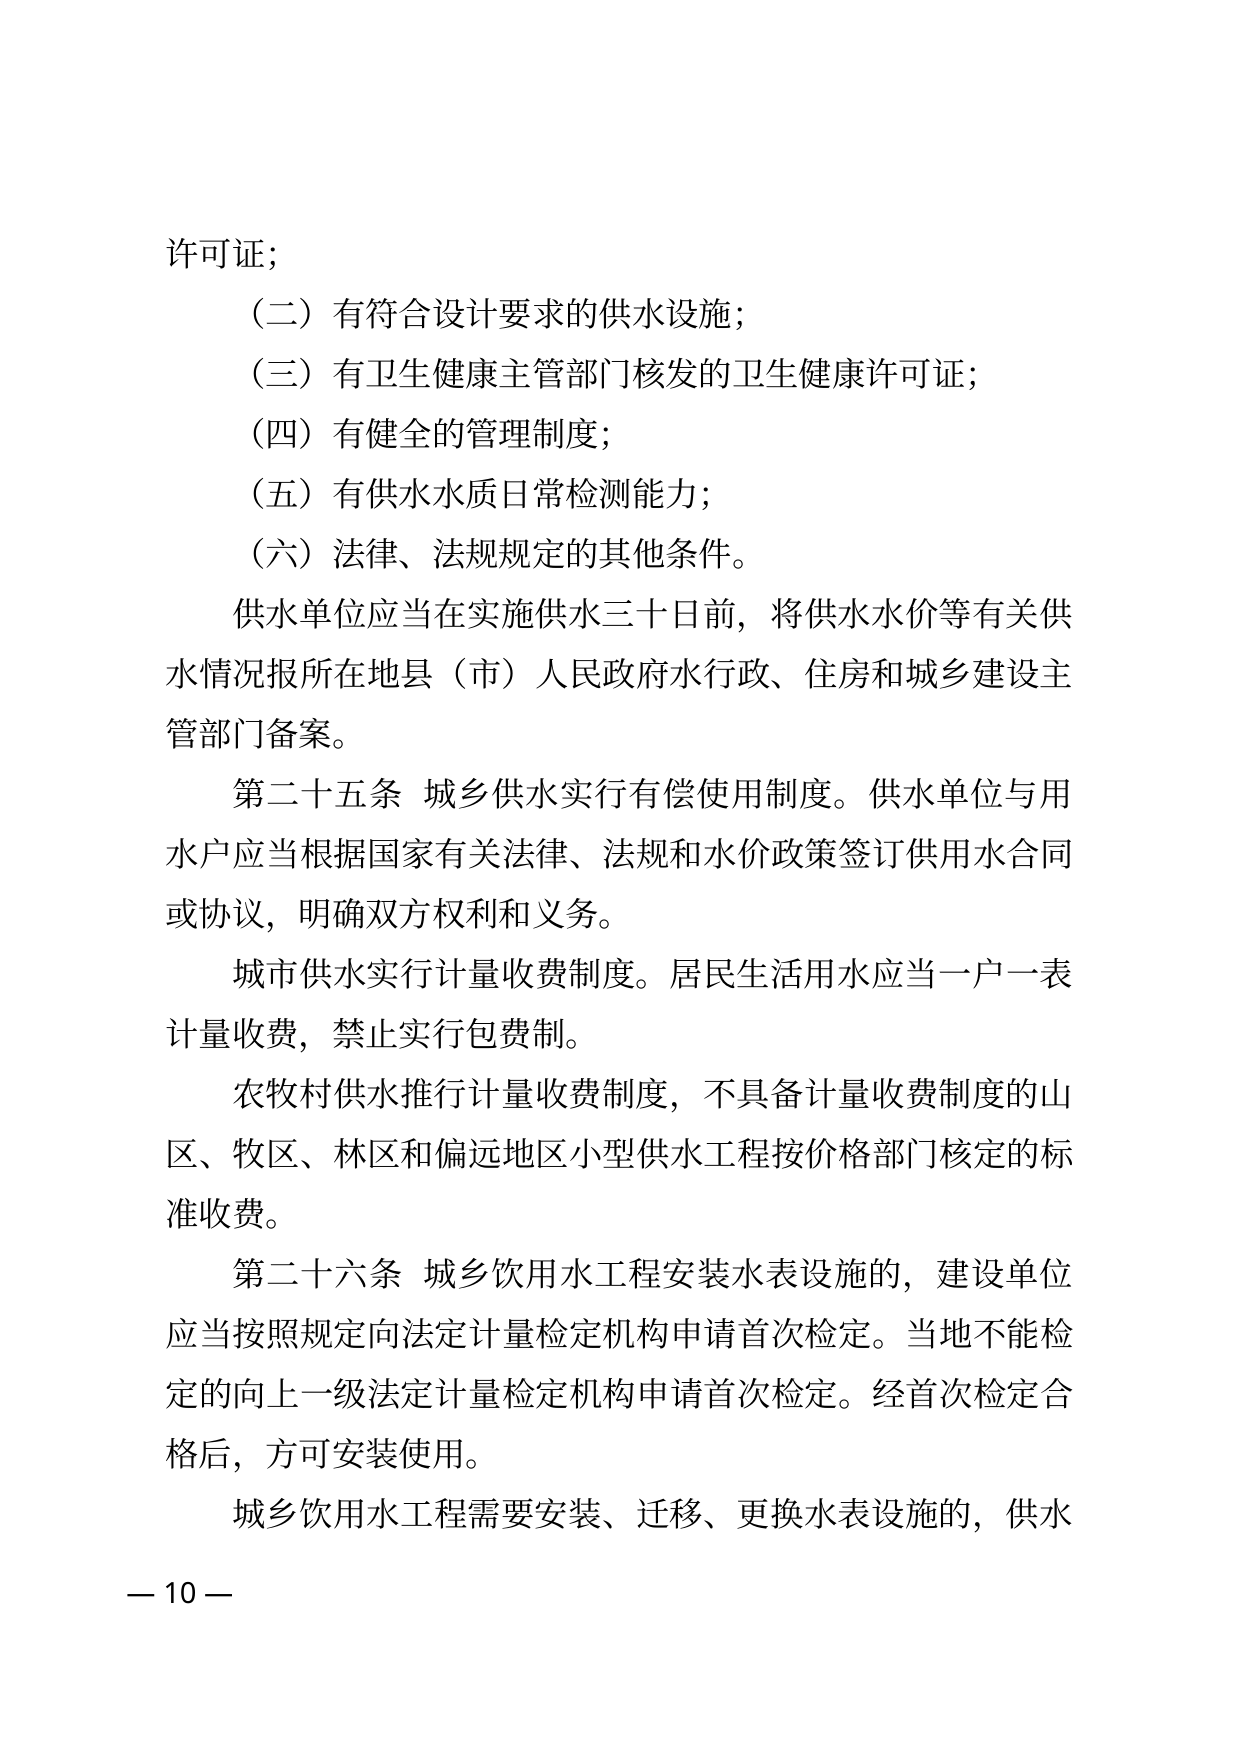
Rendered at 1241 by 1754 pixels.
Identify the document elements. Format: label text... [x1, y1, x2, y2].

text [165, 1478, 1075, 1538]
text （五）有供水水质日常检测能力； [165, 458, 1075, 518]
text 城市供水实行计量收费制度。居民生活用水应当一户一表，计量收费，禁止实行包费制。 [165, 938, 1075, 1058]
text （三）有卫生健康主管部门核发的卫生健康许可证； [165, 338, 1075, 398]
text 第二十六条 城乡饮用水工程安装水表设施的，建设单位应当按照规定向法定计量检定机构申请首次检定。当地不能检定的向上一级法定计量检定机构申请首次检定。经首次检定合格后，方可安装使用。 [165, 1238, 1075, 1478]
text 第二十五条 城乡供水实行有偿使用制度。供水单位与用水户应当根据国家有关法律、法规和水价政策签订供用水合同或协议，明确双方权利和义务。 [165, 758, 1075, 938]
text 农牧村供水推行计量收费制度，不具备计量收费制度的山区、牧区、林区和偏远地区小型供水工程按价格部门核定的标准收费。 [165, 1058, 1075, 1238]
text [165, 218, 1075, 278]
text 供水单位应当在实施供水三十日前，将供水水价等有关供水情况报所在地县（市）人民政府水行政、住房和城乡建设主管部门备案。 [165, 578, 1075, 758]
text （二）有符合设计要求的供水设施； [165, 278, 1075, 338]
text （六）法律、法规规定的其他条件。 [165, 518, 1075, 578]
text （四）有健全的管理制度； [165, 398, 1075, 458]
